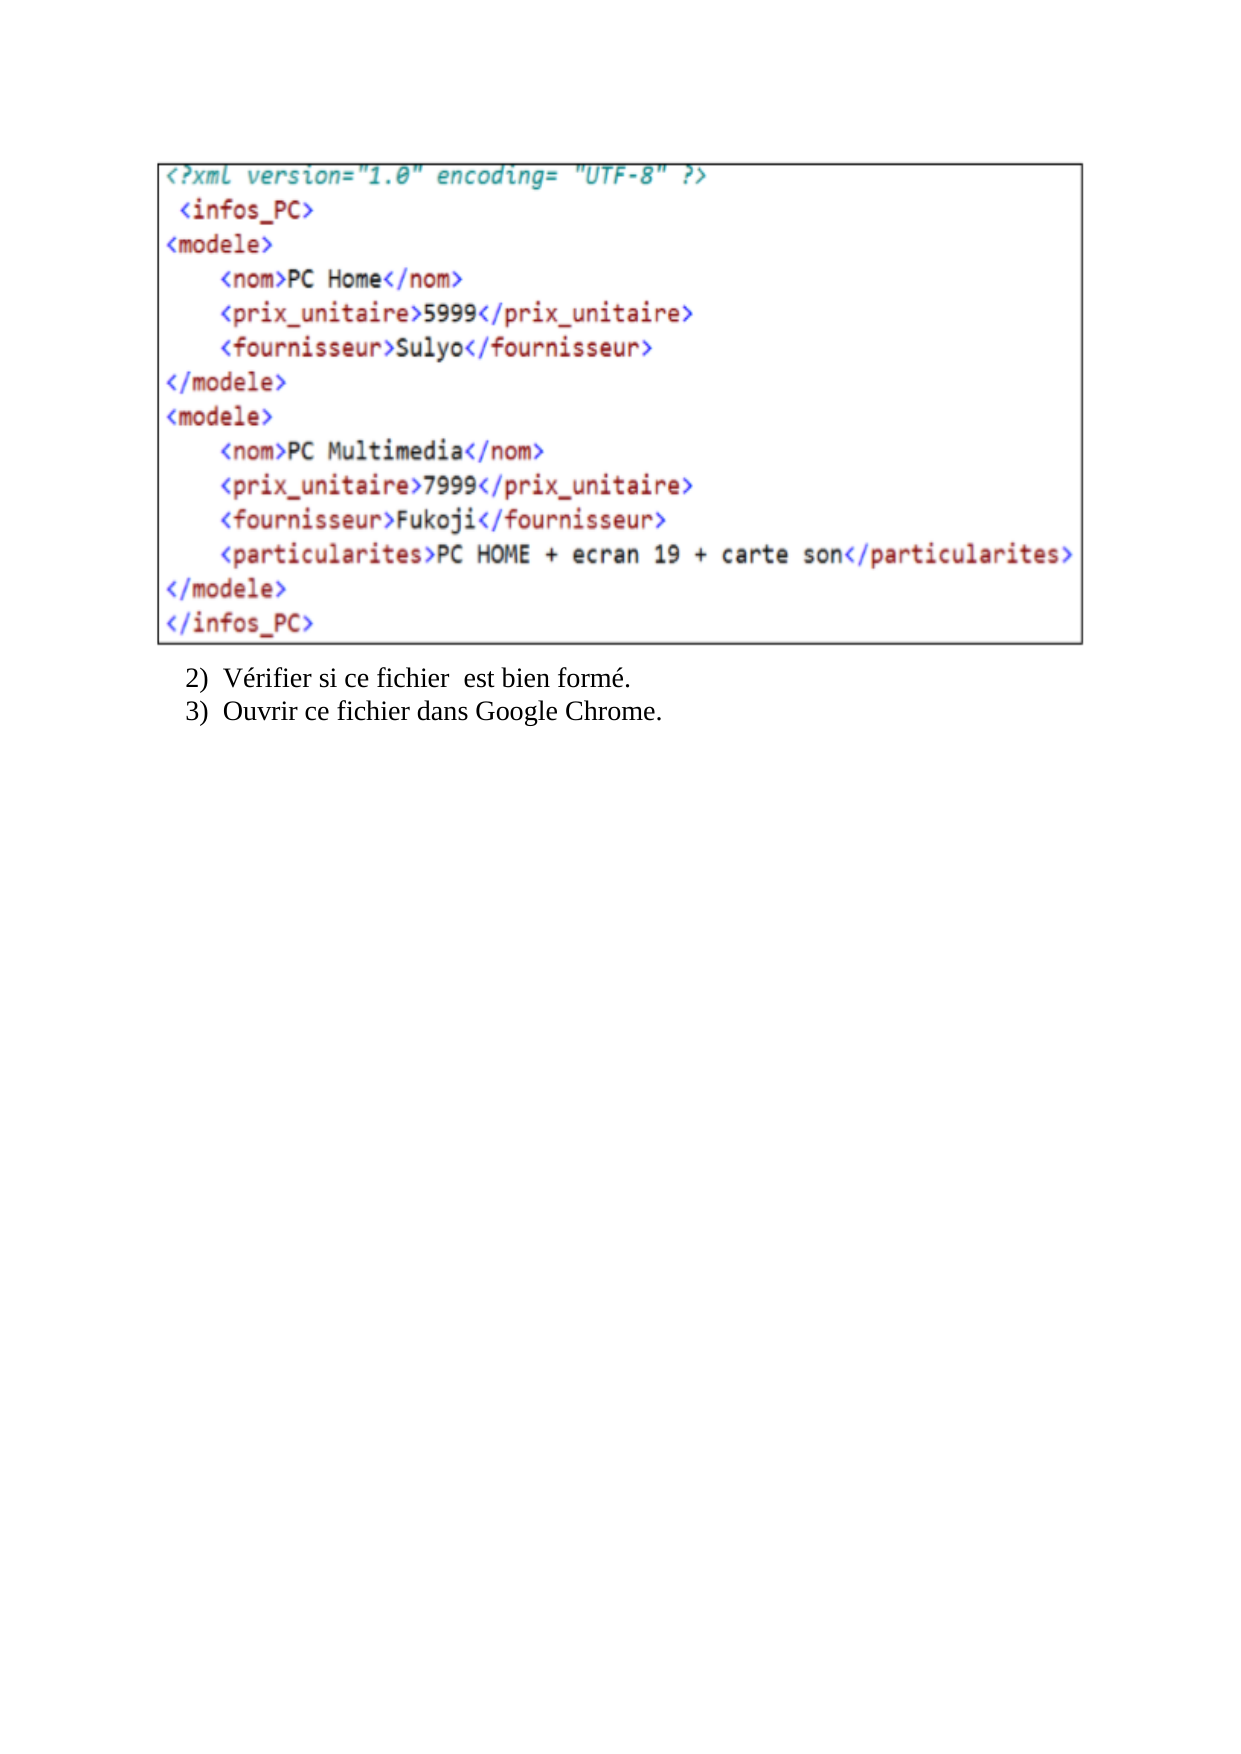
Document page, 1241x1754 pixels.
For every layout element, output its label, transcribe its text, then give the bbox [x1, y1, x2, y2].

list Vérifier si ce fichier est bien formé. [185, 662, 1093, 694]
picture [147, 147, 1094, 662]
list Ouvrir ce fichier dans Google Chrome. [185, 694, 1093, 726]
